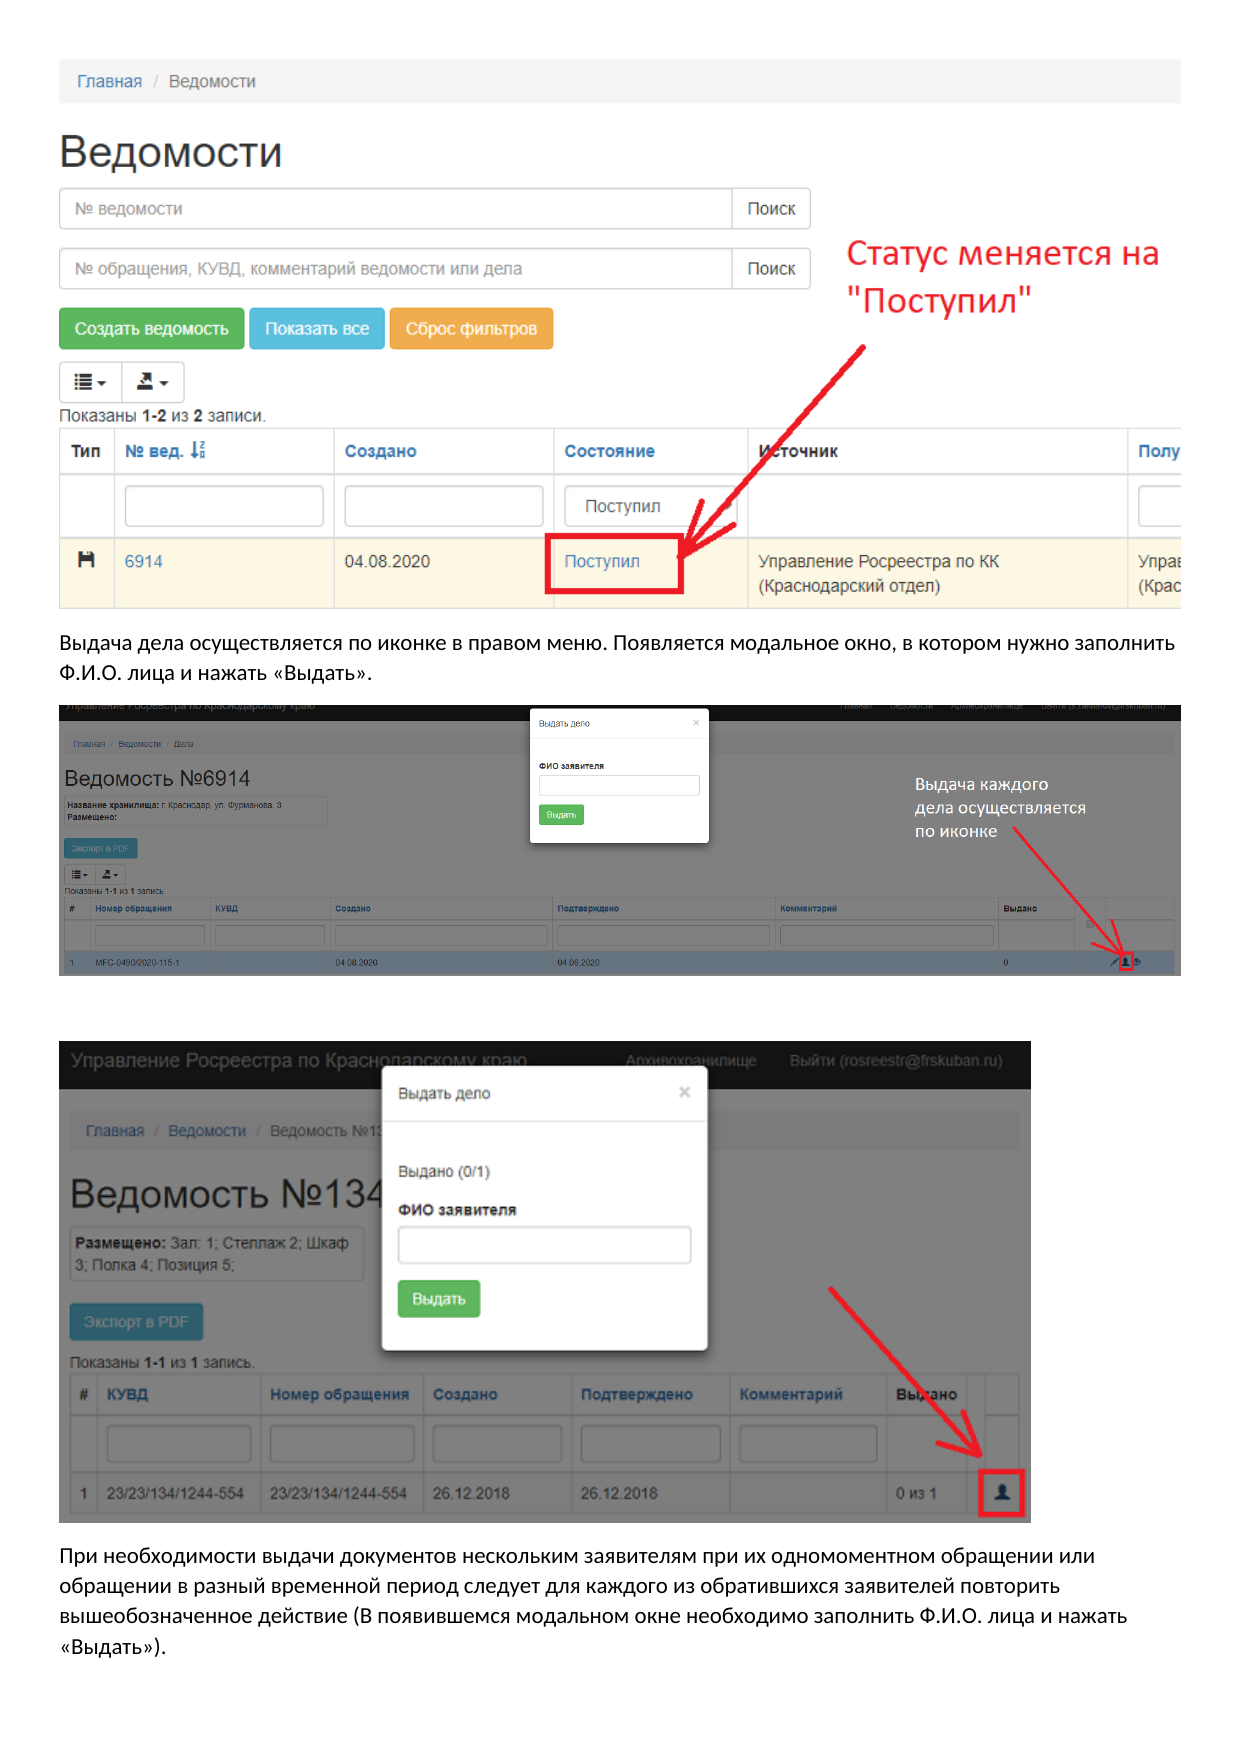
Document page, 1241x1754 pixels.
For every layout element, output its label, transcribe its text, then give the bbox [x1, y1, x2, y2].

text Выдача дела осуществляется по иконке в правом меню. Появляется модальное окно, в котором нужно заполнить Ф.И.О. лица и нажать «Выдать». [59, 628, 1181, 686]
picture [59, 58, 1181, 609]
picture [59, 705, 1181, 976]
text При необходимости выдачи документов нескольким заявителям при их одномоментном обращении или обращении в разный временной период следует для каждого из обратившихся заявителей повторить вышеобозначенное действие (В появившемся модальном окне необходимо заполнить Ф.И.О. лица и нажать «Выдать»). [59, 1541, 1181, 1660]
picture [59, 1041, 1031, 1523]
